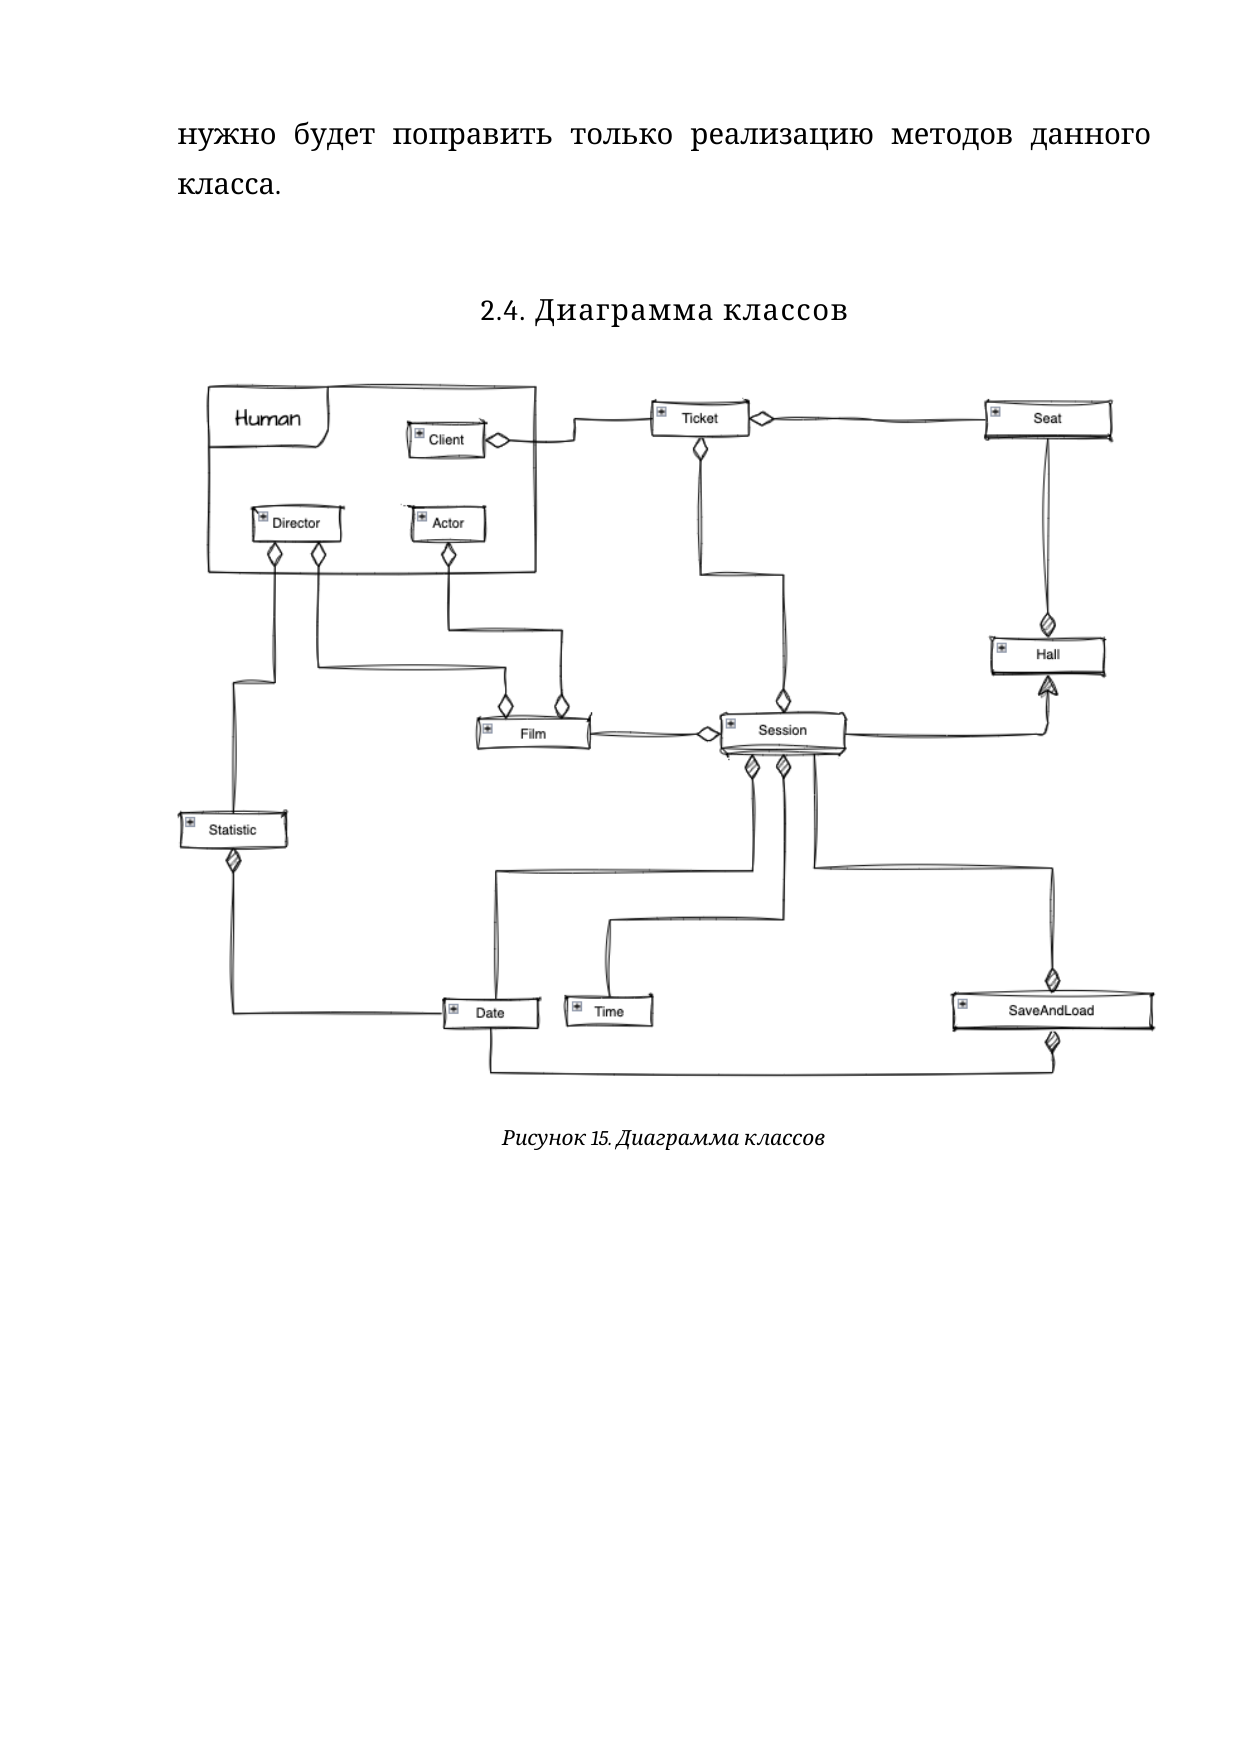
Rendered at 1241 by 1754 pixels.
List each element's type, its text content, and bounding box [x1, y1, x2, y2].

picture [177, 361, 1157, 1110]
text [177, 118, 1152, 202]
subtitle 2.4. Диаграмма классов [177, 294, 1152, 328]
text Рисунок 15. Диаграмма классов [177, 1126, 1152, 1150]
